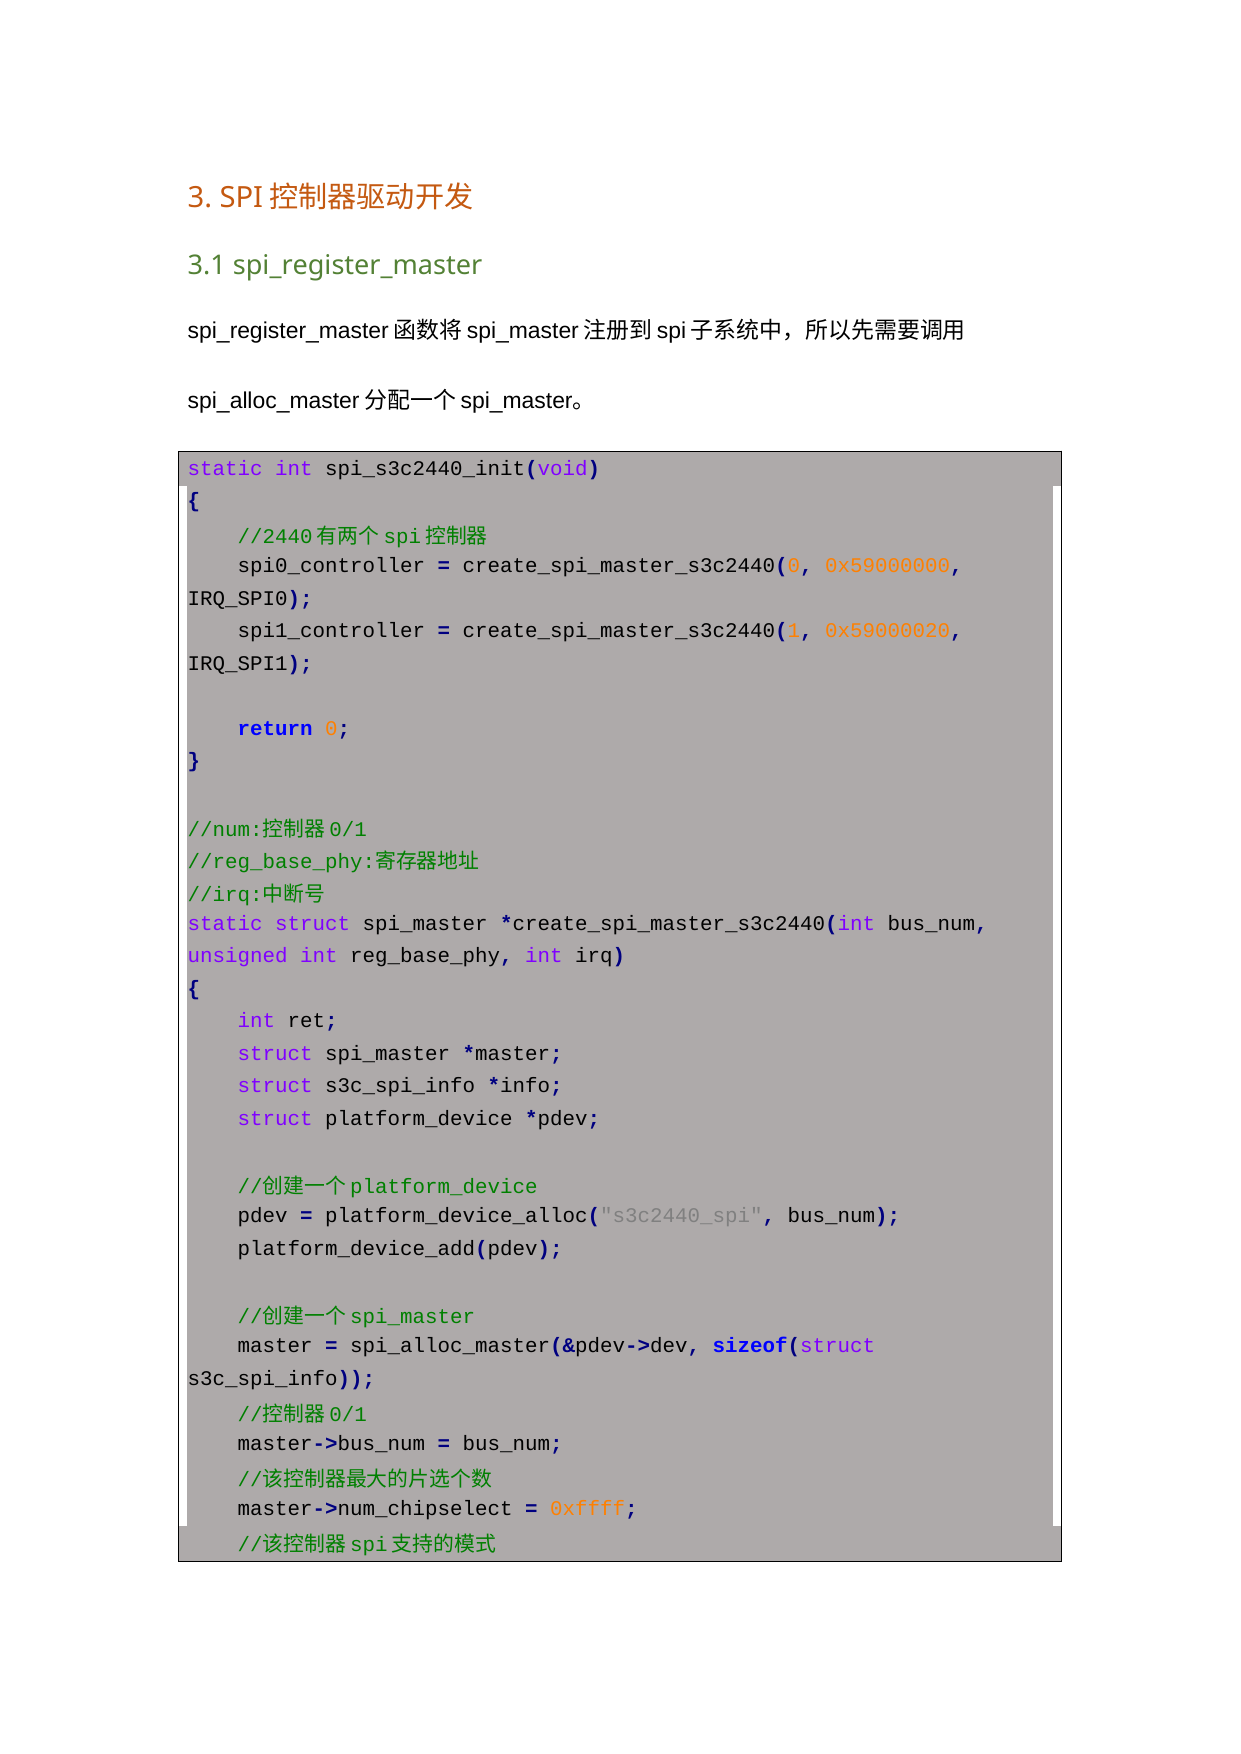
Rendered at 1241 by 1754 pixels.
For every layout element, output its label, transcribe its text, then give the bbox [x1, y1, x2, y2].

text pdev = platform_device_alloc("s3c2440_spi", bus_num); [187, 1201, 1053, 1234]
text int ret; [187, 1006, 1053, 1039]
text //num:控制器0/1 [187, 811, 1053, 844]
text platform_device_add(pdev); [187, 1234, 1053, 1266]
text //控制器0/1 [187, 1396, 1053, 1429]
text } [187, 746, 1053, 779]
text //创建一个spi_master [187, 1299, 1053, 1331]
text //该控制器最大的片选个数 [187, 1461, 1053, 1494]
text //该控制器spi支持的模式 [179, 1523, 1061, 1561]
text //2440有两个spi控制器 [187, 519, 1053, 551]
text //irq:中断号 [187, 876, 1053, 909]
text spi0_controller = create_spi_master_s3c2440(0, 0x59000000, IRQ_SPI0); [187, 551, 1053, 616]
text { [187, 974, 1053, 1006]
text return 0; [187, 714, 1053, 746]
text master->bus_num = bus_num; [187, 1429, 1053, 1461]
text static struct spi_master *create_spi_master_s3c2440(int bus_num, unsigned int reg_base_phy, int irq) [187, 909, 1053, 974]
subtitle 3.1 spi_register_master [187, 231, 1053, 296]
subtitle 3. SPI控制器驱动开发 [187, 162, 1053, 227]
text { [187, 486, 1053, 519]
text spi_register_master函数将spi_master注册到spi子系统中，所以先需要调用spi_alloc_master分配一个spi_master。 [187, 296, 1053, 431]
text spi1_controller = create_spi_master_s3c2440(1, 0x59000020, IRQ_SPI1); [187, 616, 1053, 681]
text struct spi_master *master; [187, 1039, 1053, 1071]
text //创建一个platform_device [187, 1169, 1053, 1201]
text static int spi_s3c2440_init(void) [179, 452, 1061, 486]
text //reg_base_phy:寄存器地址 [187, 844, 1053, 876]
text struct platform_device *pdev; [187, 1104, 1053, 1136]
text master->num_chipselect = 0xffff; [187, 1494, 1053, 1523]
text master = spi_alloc_master(&pdev->dev, sizeof(struct s3c_spi_info)); [187, 1331, 1053, 1396]
text struct s3c_spi_info *info; [187, 1071, 1053, 1104]
